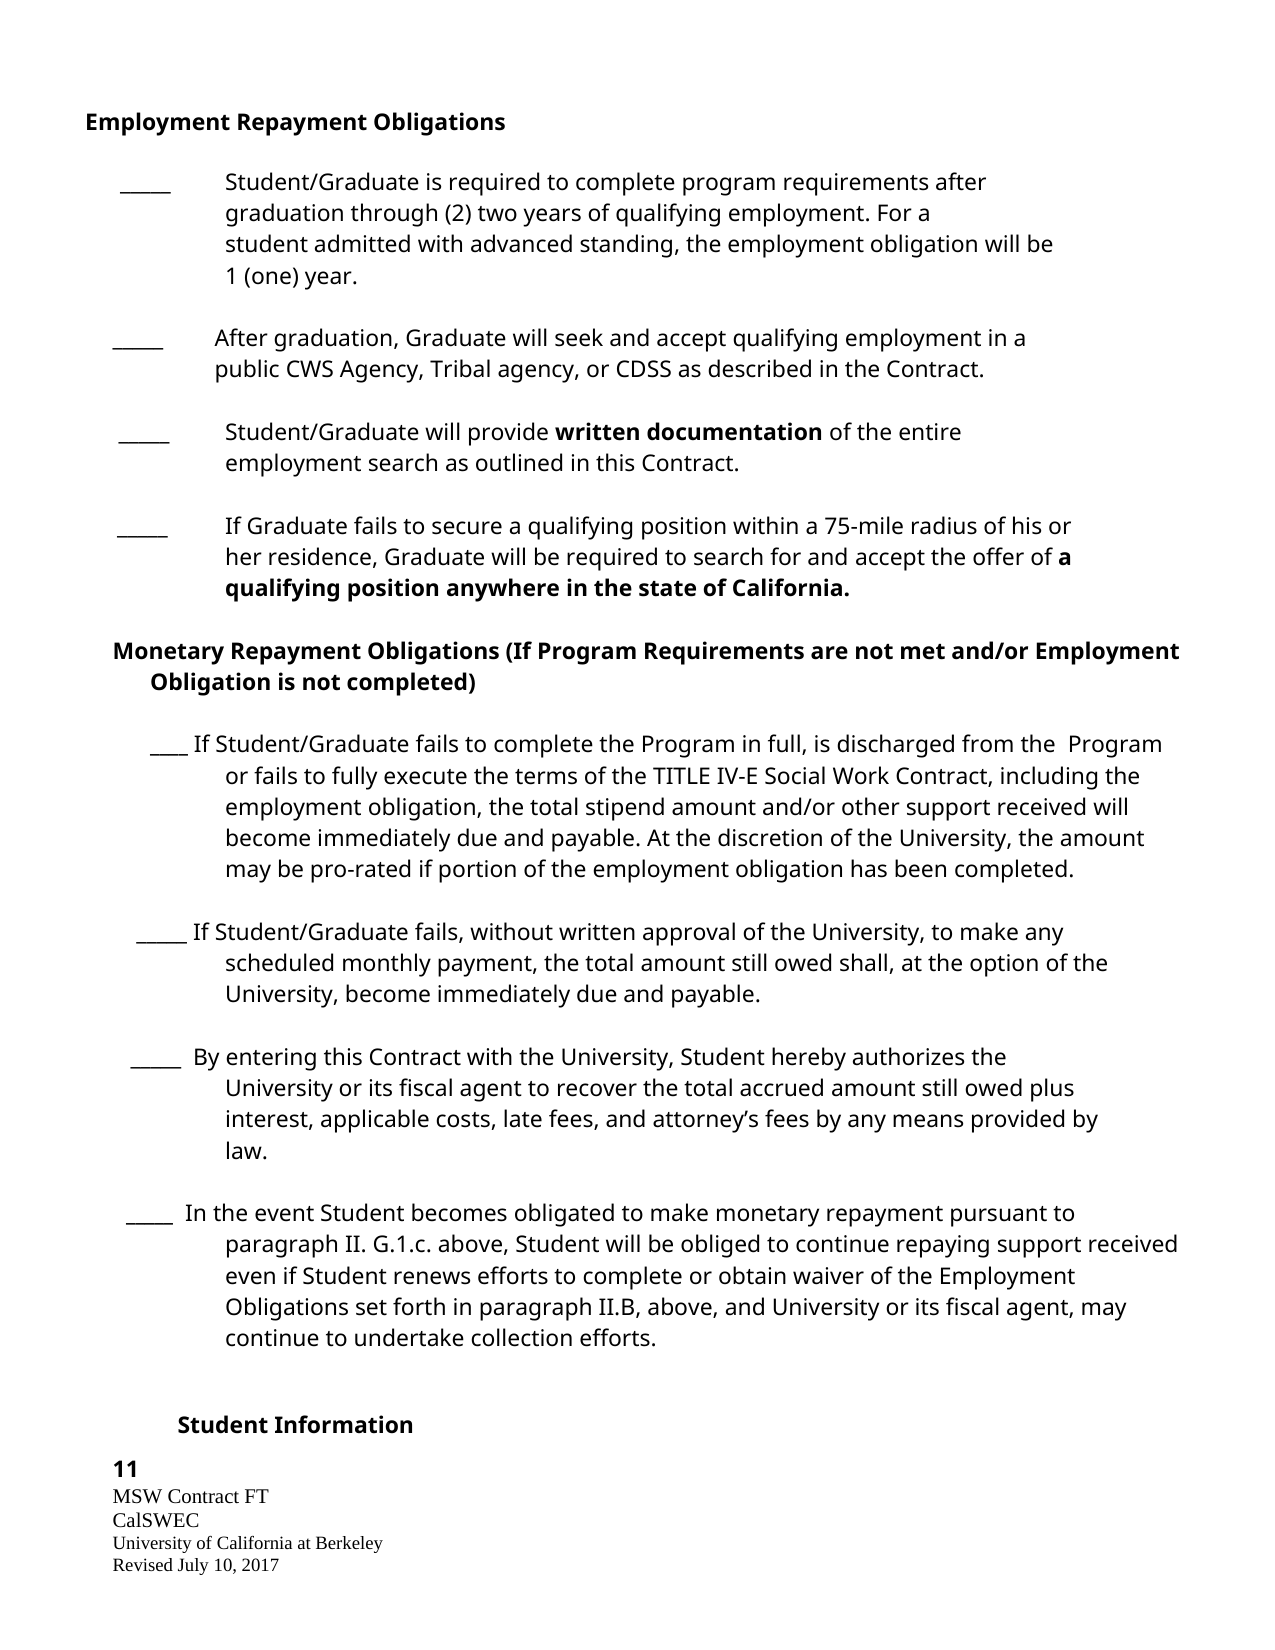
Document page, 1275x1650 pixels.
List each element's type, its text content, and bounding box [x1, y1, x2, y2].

subtitle Employment Repayment Obligations [37, 106, 1185, 137]
text qualifying position anywhere in the state of California. [105, 572, 1155, 603]
text her residence, Graduate will be required to search for and accept the offer of a [105, 541, 1155, 572]
text _____ Student/Graduate is required to complete program requirements after [120, 166, 1155, 197]
text student admitted with advanced standing, the employment obligation will be [120, 228, 1155, 260]
text scheduled monthly payment, the total amount still owed shall, at the option of the University, become immediately due and payable. [225, 947, 1185, 1010]
text University or its fiscal agent to recover the total accrued amount still owed plus [112, 1072, 1185, 1103]
text Student Information [112, 1409, 1185, 1440]
text _____ If Graduate fails to secure a qualifying position within a 75-mile radius of his or [105, 510, 1155, 541]
text employment search as outlined in this Contract. [112, 447, 1155, 478]
text _____ By entering this Contract with the University, Student hereby authorizes the [112, 1041, 1185, 1072]
text _____ In the event Student becomes obligated to make monetary repayment pursuant to [120, 1197, 1185, 1228]
text paragraph II. G.1.c. above, Student will be obliged to continue repaying support received even if Student renews efforts to complete or obtain waiver of the Employment Obligations set forth in paragraph II.B, above, and University or its fiscal agent, may continue to undertake collection efforts. [225, 1228, 1185, 1353]
text law. [225, 1135, 1185, 1166]
text ____ If Student/Graduate fails to complete the Program in full, is discharged from the Program or fails to fully execute the terms of the TITLE IV-E Social Work Contract, including the employment obligation, the total stipend amount and/or other support received will become immediately due and payable. At the discretion of the University, the amount may be pro-rated if portion of the employment obligation has been completed. [75, 728, 1185, 885]
text _____ Student/Graduate will provide written documentation of the entire [112, 416, 1155, 447]
text interest, applicable costs, late fees, and attorney’s fees by any means provided by [150, 1103, 1185, 1135]
text graduation through (2) two years of qualifying employment. For a [120, 197, 1155, 228]
text 1 (one) year. [120, 260, 1155, 291]
text public CWS Agency, Tribal agency, or CDSS as described in the Contract. [112, 353, 1155, 385]
text Monetary Repayment Obligations (If Program Requirements are not met and/or Employment Obligation is not completed) [112, 635, 1185, 697]
text _____ After graduation, Graduate will seek and accept qualifying employment in a [112, 322, 1155, 353]
text _____ If Student/Graduate fails, without written approval of the University, to make any [112, 916, 1185, 947]
